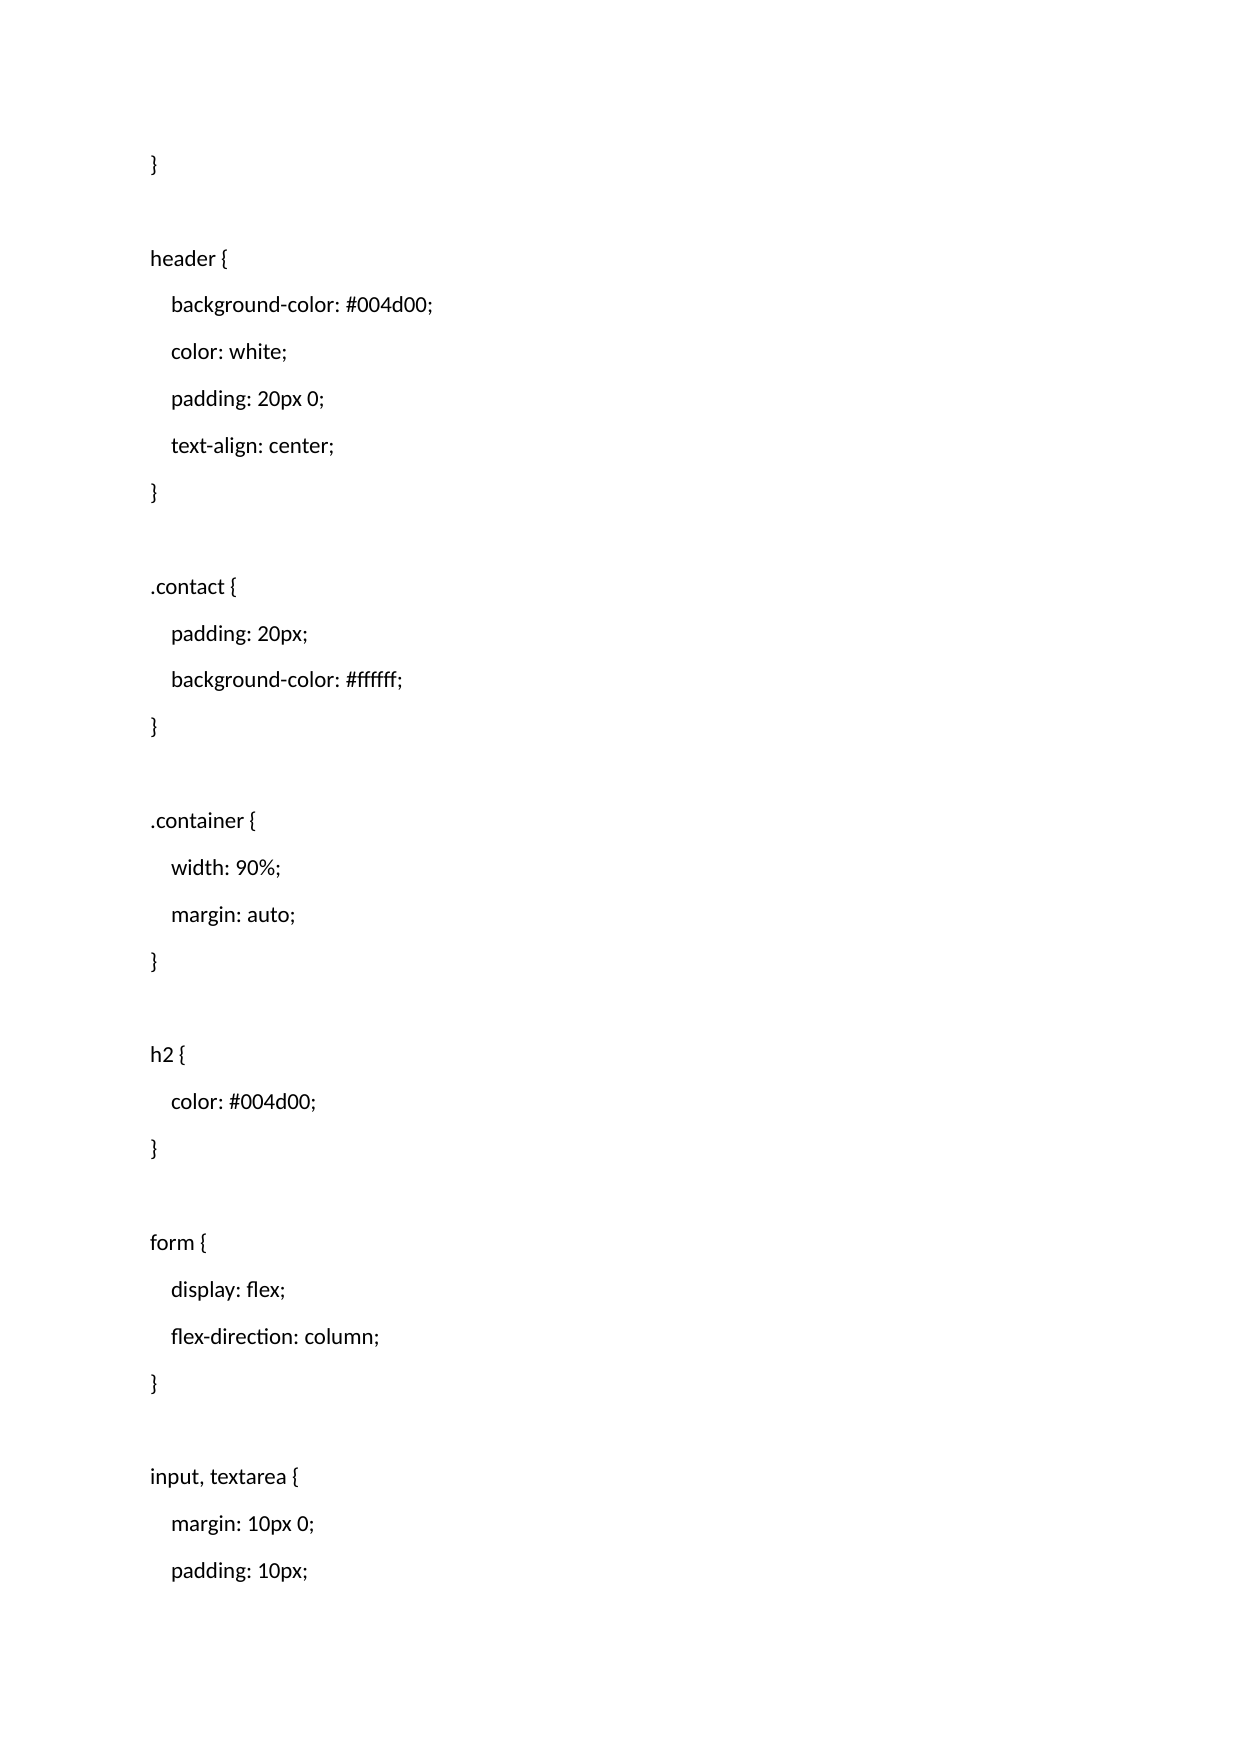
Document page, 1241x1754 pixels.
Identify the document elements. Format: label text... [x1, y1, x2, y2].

text flex-direction: column; [150, 1322, 1090, 1350]
text padding: 20px 0; [150, 384, 1090, 412]
text } [150, 150, 1090, 178]
text width: 90%; [150, 853, 1090, 881]
text .container { [150, 806, 1090, 834]
text header { [150, 244, 1090, 272]
text padding: 10px; [150, 1556, 1090, 1584]
text background-color: #ffffff; [150, 666, 1090, 694]
text } [150, 478, 1090, 506]
text .contact { [150, 572, 1090, 600]
text color: #004d00; [150, 1087, 1090, 1116]
text color: white; [150, 337, 1090, 366]
text margin: 10px 0; [150, 1509, 1090, 1537]
text display: flex; [150, 1275, 1090, 1303]
text h2 { [150, 1041, 1090, 1069]
text padding: 20px; [150, 619, 1090, 647]
text } [150, 1134, 1090, 1162]
text text-align: center; [150, 431, 1090, 459]
text } [150, 947, 1090, 975]
text } [150, 1369, 1090, 1397]
text form { [150, 1228, 1090, 1256]
text background-color: #004d00; [150, 291, 1090, 319]
text margin: auto; [150, 900, 1090, 928]
text input, textarea { [150, 1462, 1090, 1491]
text } [150, 712, 1090, 741]
